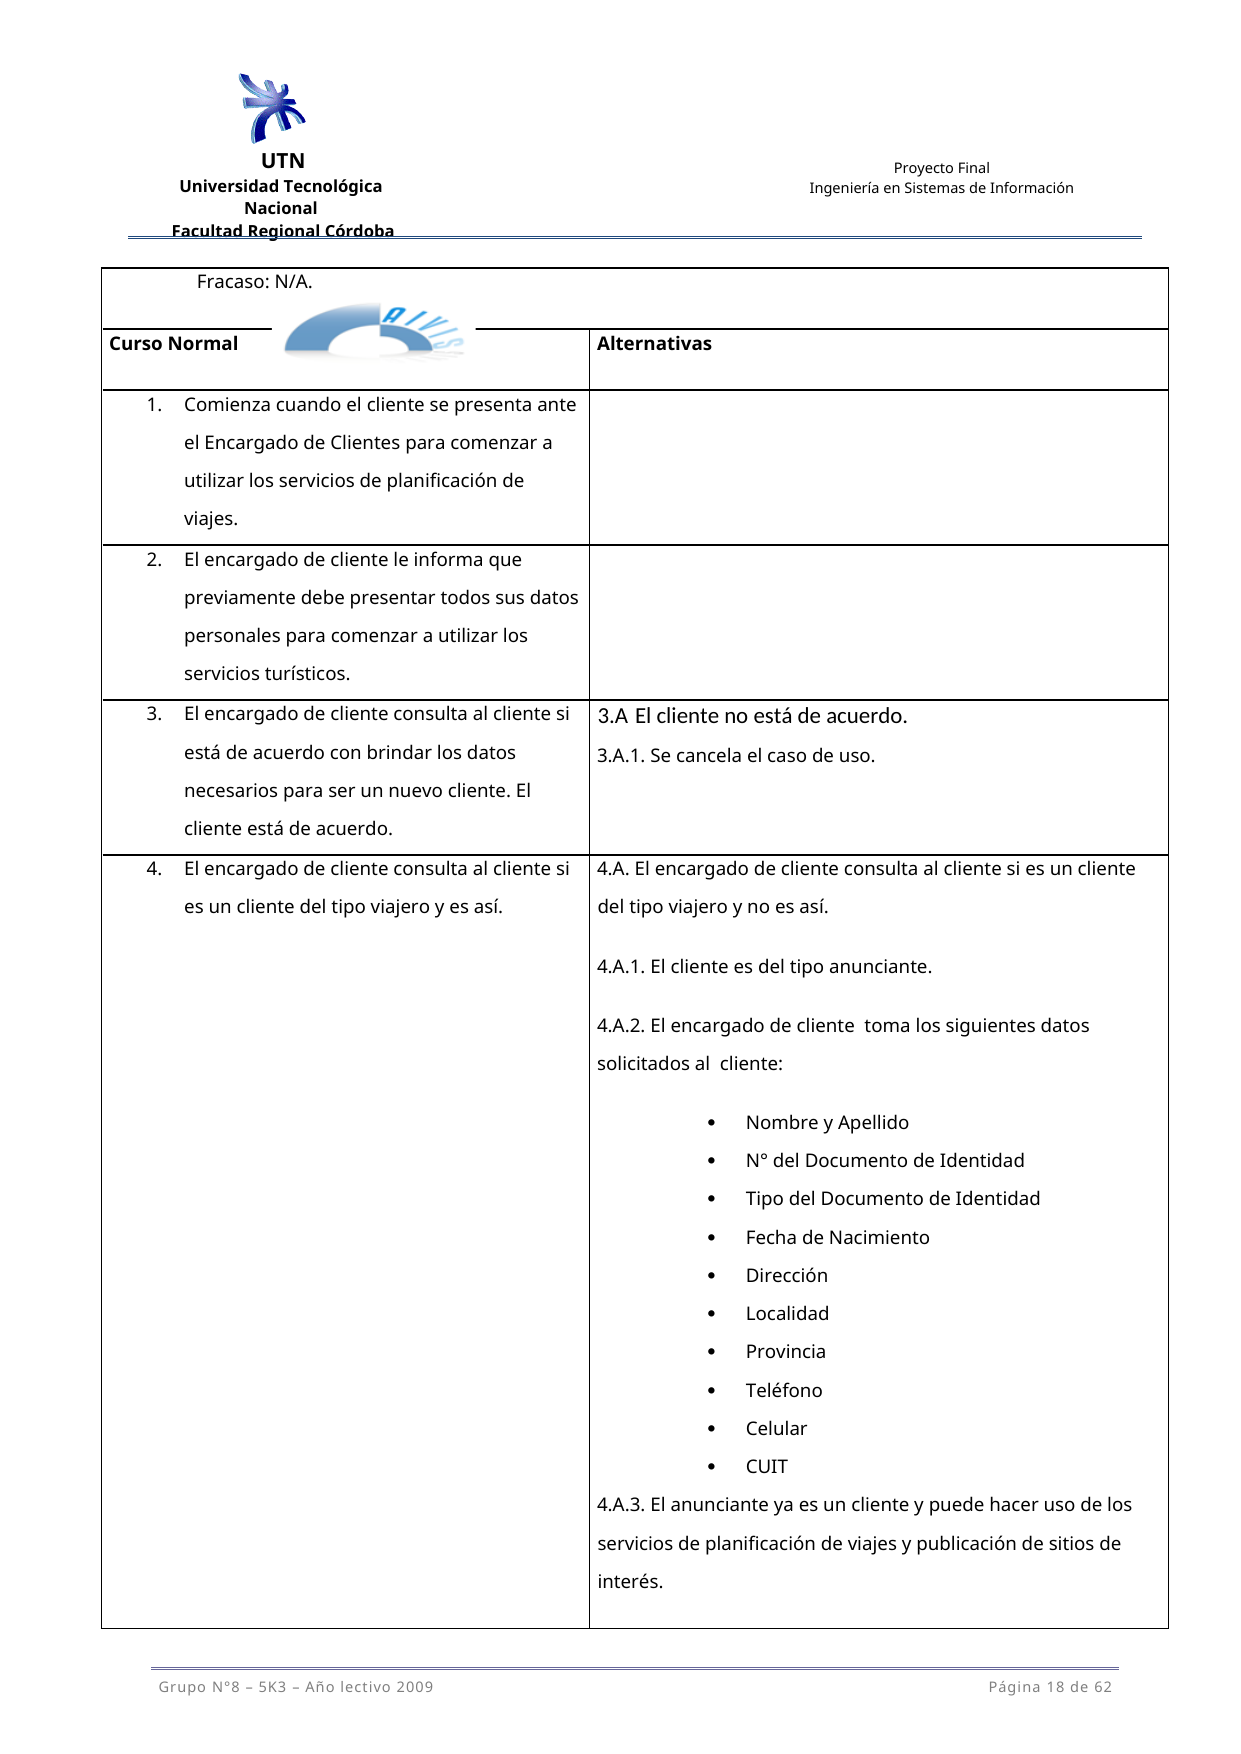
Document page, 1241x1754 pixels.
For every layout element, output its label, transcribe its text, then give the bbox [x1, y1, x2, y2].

table_cell El encargado de cliente consulta al cliente si está de acuerdo con brindar los datos necesarios para ser un nuevo cliente. El cliente está de acuerdo. [102, 700, 589, 854]
table_cell [590, 546, 1168, 699]
picture [271, 289, 476, 381]
table_cell Post- Condiciones: Éxito: Se ha inscripto un nuevo cliente. Fracaso: N/A. [102, 269, 1168, 328]
table_cell El cliente no está de acuerdo. 3.A.1. Se cancela el caso de uso. [590, 701, 1168, 854]
picture [237, 72, 307, 145]
table_cell Alternativas [590, 330, 1168, 389]
table_cell Comienza cuando el cliente se presenta ante el Encargado de Clientes para comenzar a utilizar los servicios de planificación de viajes. [102, 390, 589, 544]
table_cell Curso Normal [102, 329, 589, 389]
table_cell El encargado de cliente le informa que previamente debe presentar todos sus datos personales para comenzar a utilizar los servicios turísticos. [102, 545, 589, 699]
table_cell El encargado de cliente consulta al cliente si es un cliente del tipo viajero y es así. [102, 855, 589, 1627]
table_cell [590, 391, 1168, 544]
